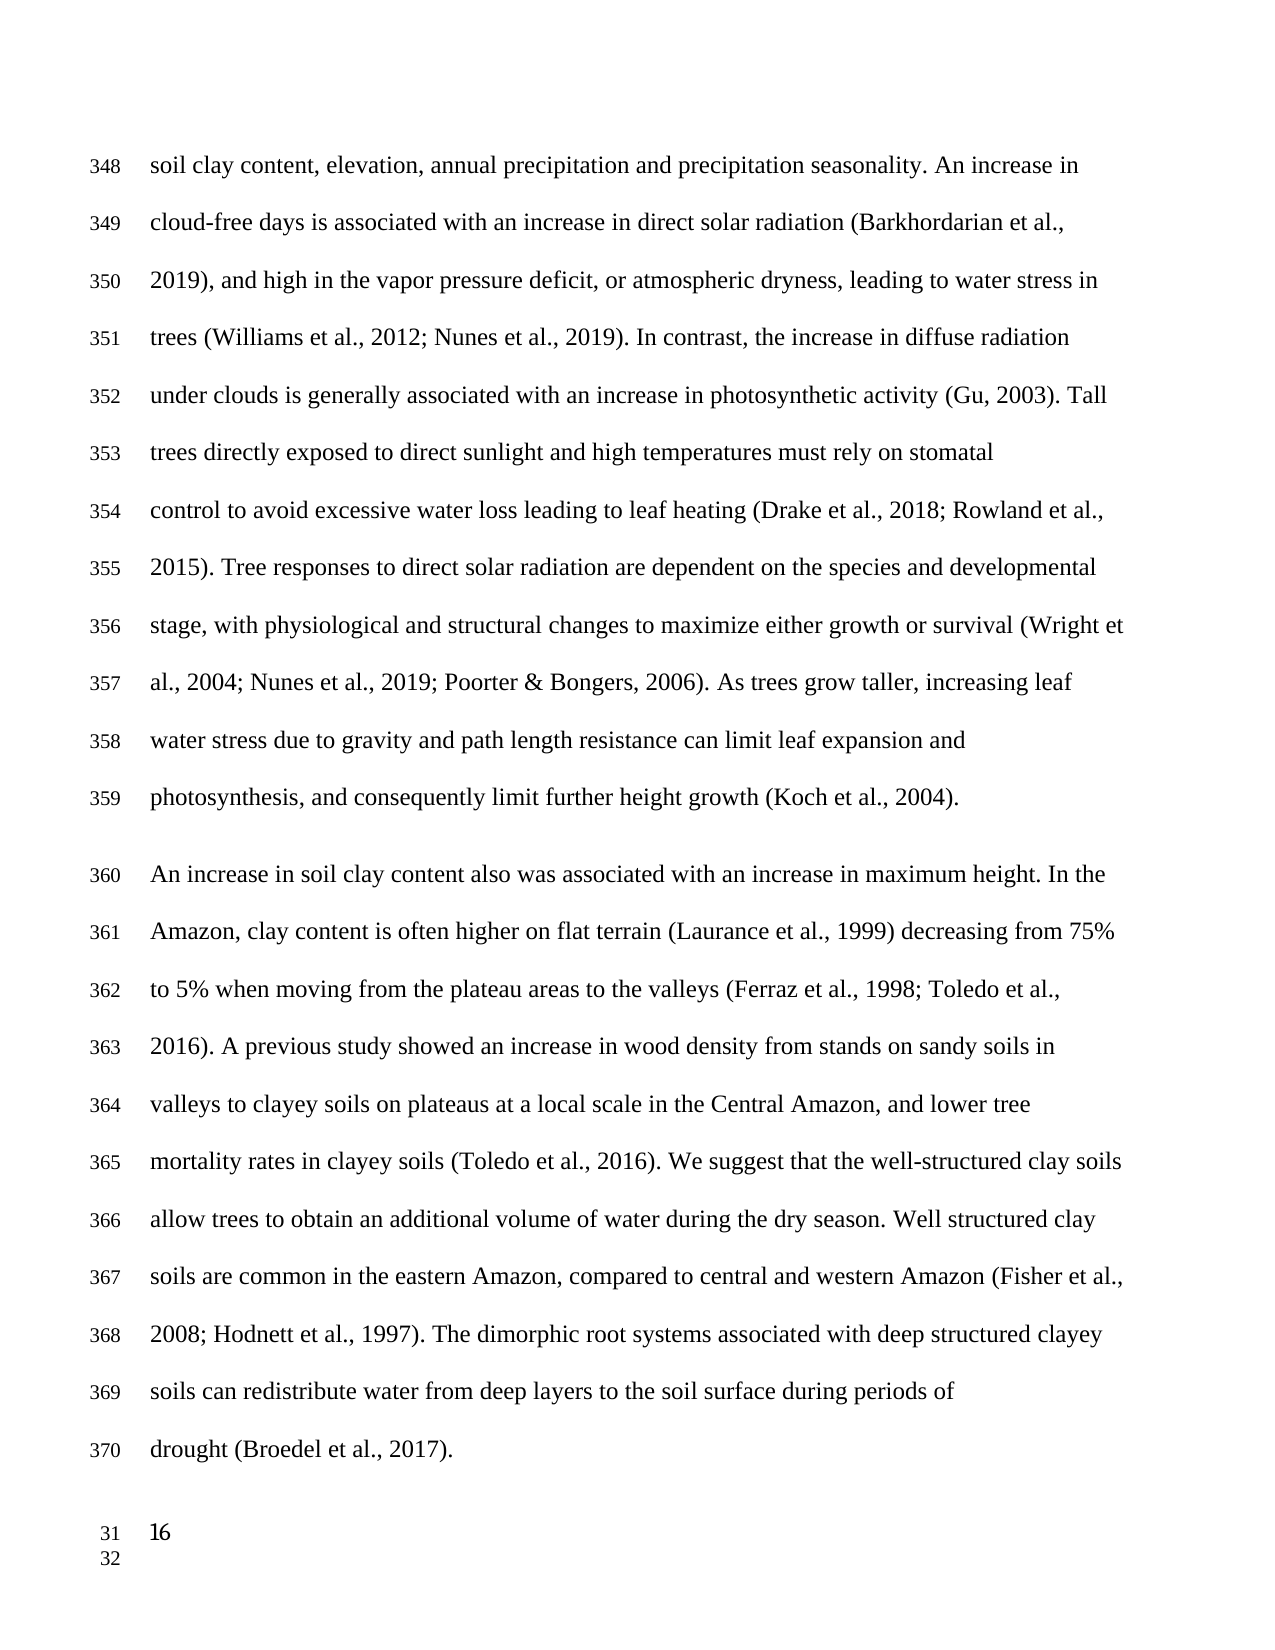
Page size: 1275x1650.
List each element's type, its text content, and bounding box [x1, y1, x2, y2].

text An increase in soil clay content also was associated with an increase in maximum height. In the Amazon, clay content is often higher on flat terrain (Laurance et al., 1999) decreasing from 75% to 5% when moving from the plateau areas to the valleys (Ferraz et al., 1998; Toledo et al., 2016). A previous study showed an increase in wood density from stands on sandy soils in valleys to clayey soils on plateaus at a local scale in the Central Amazon, and lower tree mortality rates in clayey soils (Toledo et al., 2016). We suggest that the well-structured clay soils allow trees to obtain an additional volume of water during the dry season. Well structured clay soils are common in the eastern Amazon, compared to central and western Amazon (Fisher et al., 2008; Hodnett et al., 1997). The dimorphic root systems associated with deep structured clayey soils can redistribute water from deep layers to the soil surface during periods of drought (Broedel et al., 2017). [150, 859, 1125, 1462]
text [150, 150, 1125, 811]
